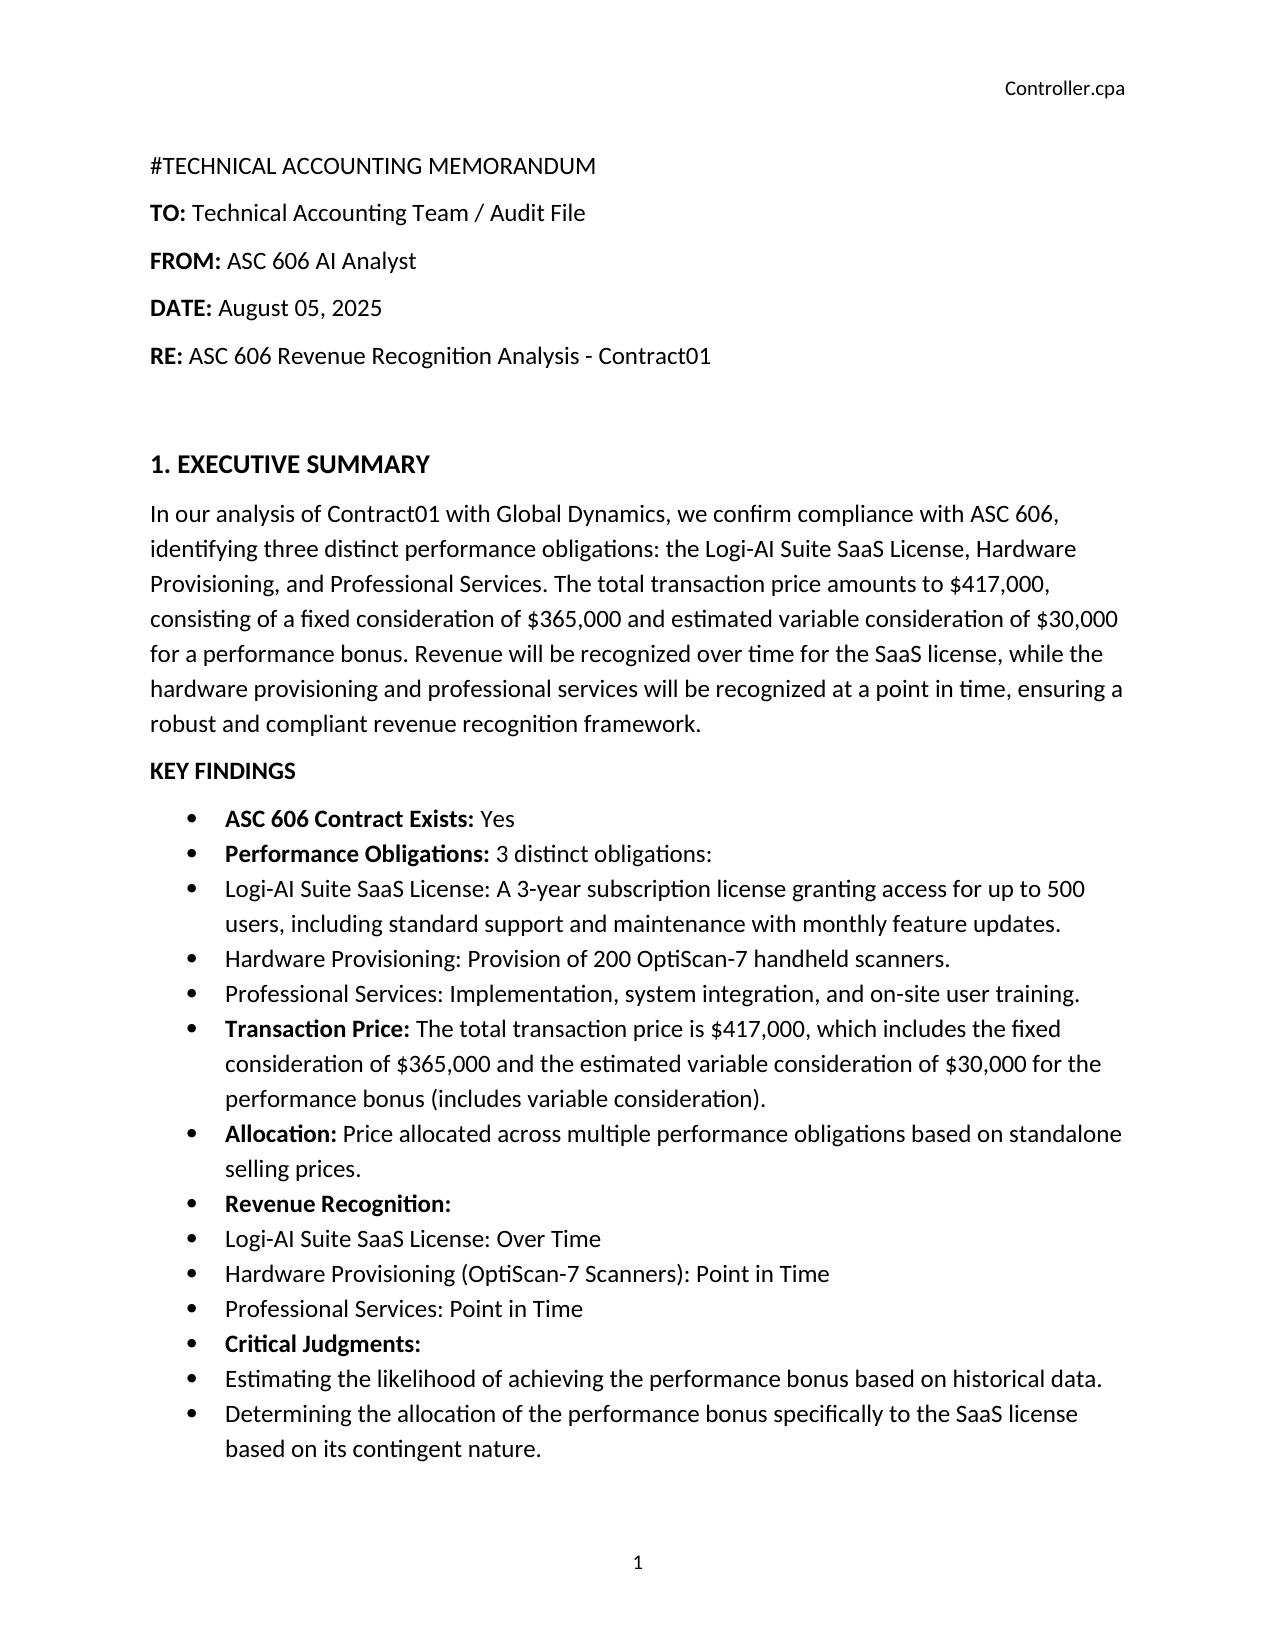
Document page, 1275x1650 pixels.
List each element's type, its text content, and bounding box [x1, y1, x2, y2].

list Hardware Provisioning: Provision of 200 OptiScan-7 handheld scanners. [187, 943, 1125, 973]
text TO: Technical Accounting Team / Audit File [150, 197, 1125, 228]
list Determining the allocation of the performance bonus specifically to the SaaS license based on its contingent nature. [187, 1398, 1125, 1463]
subtitle 1. EXECUTIVE SUMMARY [150, 447, 1125, 481]
list Revenue Recognition: [187, 1188, 1125, 1218]
text RE: ASC 606 Revenue Recognition Analysis - Contract01 [150, 340, 1125, 371]
text KEY FINDINGS [150, 755, 1125, 786]
list ASC 606 Contract Exists: Yes [187, 803, 1125, 833]
list Hardware Provisioning (OptiScan-7 Scanners): Point in Time [187, 1258, 1125, 1288]
text FROM: ASC 606 AI Analyst [150, 245, 1125, 276]
list Professional Services: Implementation, system integration, and on-site user training. [187, 978, 1125, 1008]
text In our analysis of Contract01 with Global Dynamics, we confirm compliance with ASC 606, identifying three distinct performance obligations: the Logi-AI Suite SaaS License, Hardware Provisioning, and Professional Services. The total transaction price amounts to $417,000, consisting of a fixed consideration of $365,000 and estimated variable consideration of $30,000 for a performance bonus. Revenue will be recognized over time for the SaaS license, while the hardware provisioning and professional services will be recognized at a point in time, ensuring a robust and compliant revenue recognition framework. [150, 498, 1125, 738]
text DATE: August 05, 2025 [150, 292, 1125, 323]
text #TECHNICAL ACCOUNTING MEMORANDUM [150, 150, 1125, 181]
list Allocation: Price allocated across multiple performance obligations based on standalone selling prices. [187, 1118, 1125, 1183]
list Logi-AI Suite SaaS License: Over Time [187, 1223, 1125, 1253]
list Transaction Price: The total transaction price is $417,000, which includes the fixed consideration of $365,000 and the estimated variable consideration of $30,000 for the performance bonus (includes variable consideration). [187, 1013, 1125, 1113]
list Logi-AI Suite SaaS License: A 3-year subscription license granting access for up to 500 users, including standard support and maintenance with monthly feature updates. [187, 873, 1125, 938]
list Professional Services: Point in Time [187, 1293, 1125, 1323]
list Estimating the likelihood of achieving the performance bonus based on historical data. [187, 1363, 1125, 1393]
list Performance Obligations: 3 distinct obligations: [187, 838, 1125, 868]
list Critical Judgments: [187, 1328, 1125, 1358]
